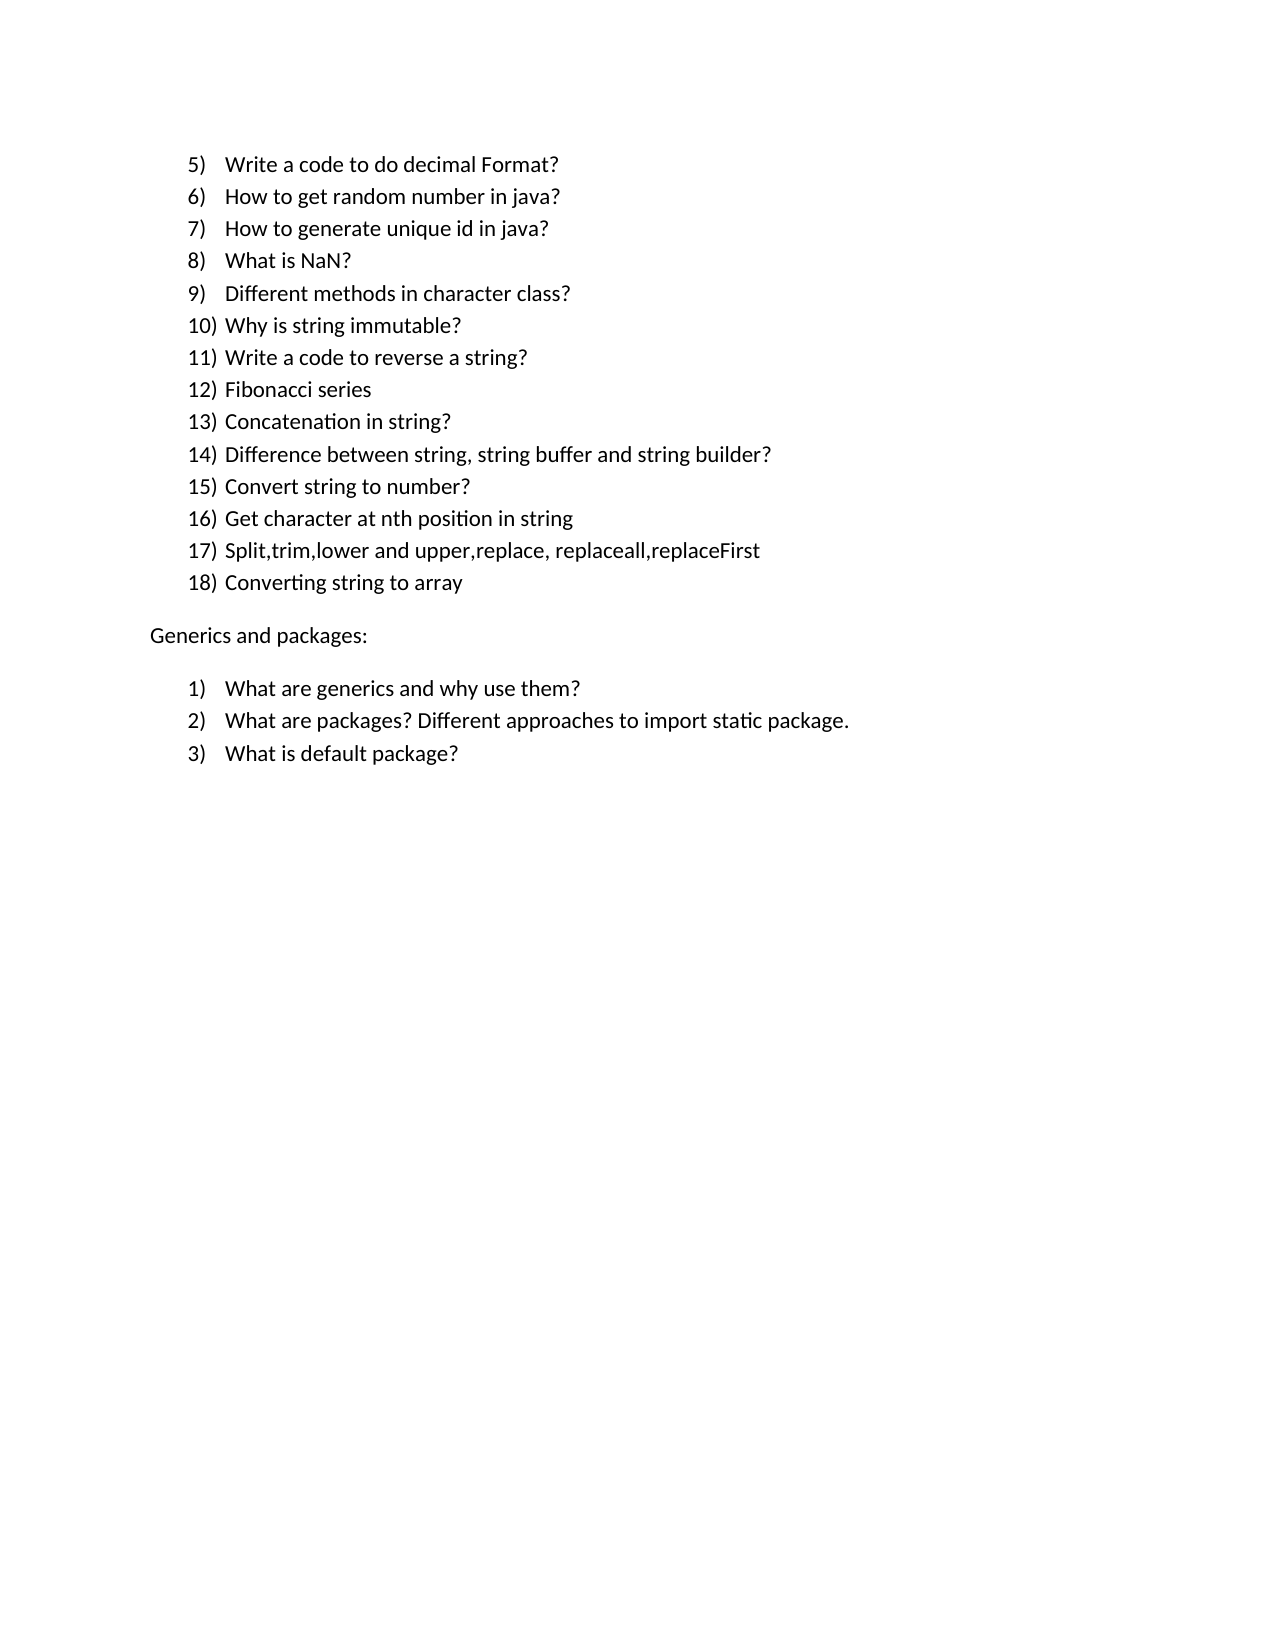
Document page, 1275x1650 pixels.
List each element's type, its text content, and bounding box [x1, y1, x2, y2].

list What are generics and why use them? [187, 674, 1125, 702]
list Write a code to do decimal Format? [187, 150, 1125, 178]
list Different methods in character class? [187, 279, 1125, 307]
list Split,trim,lower and upper,replace, replaceall,replaceFirst [187, 536, 1125, 564]
list Converting string to array [187, 568, 1125, 596]
text Generics and packages: [150, 621, 1125, 649]
list Get character at nth position in string [187, 504, 1125, 532]
list How to get random number in java? [187, 182, 1125, 210]
list Difference between string, string buffer and string builder? [187, 440, 1125, 468]
list Why is string immutable? [187, 311, 1125, 339]
list Write a code to reverse a string? [187, 343, 1125, 371]
list What is default package? [187, 739, 1125, 767]
list What are packages? Different approaches to import static package. [187, 707, 1125, 735]
list What is NaN? [187, 247, 1125, 274]
list Convert string to number? [187, 472, 1125, 500]
list Concatenation in string? [187, 407, 1125, 436]
list How to generate unique id in java? [187, 214, 1125, 242]
list Fibonacci series [187, 375, 1125, 403]
